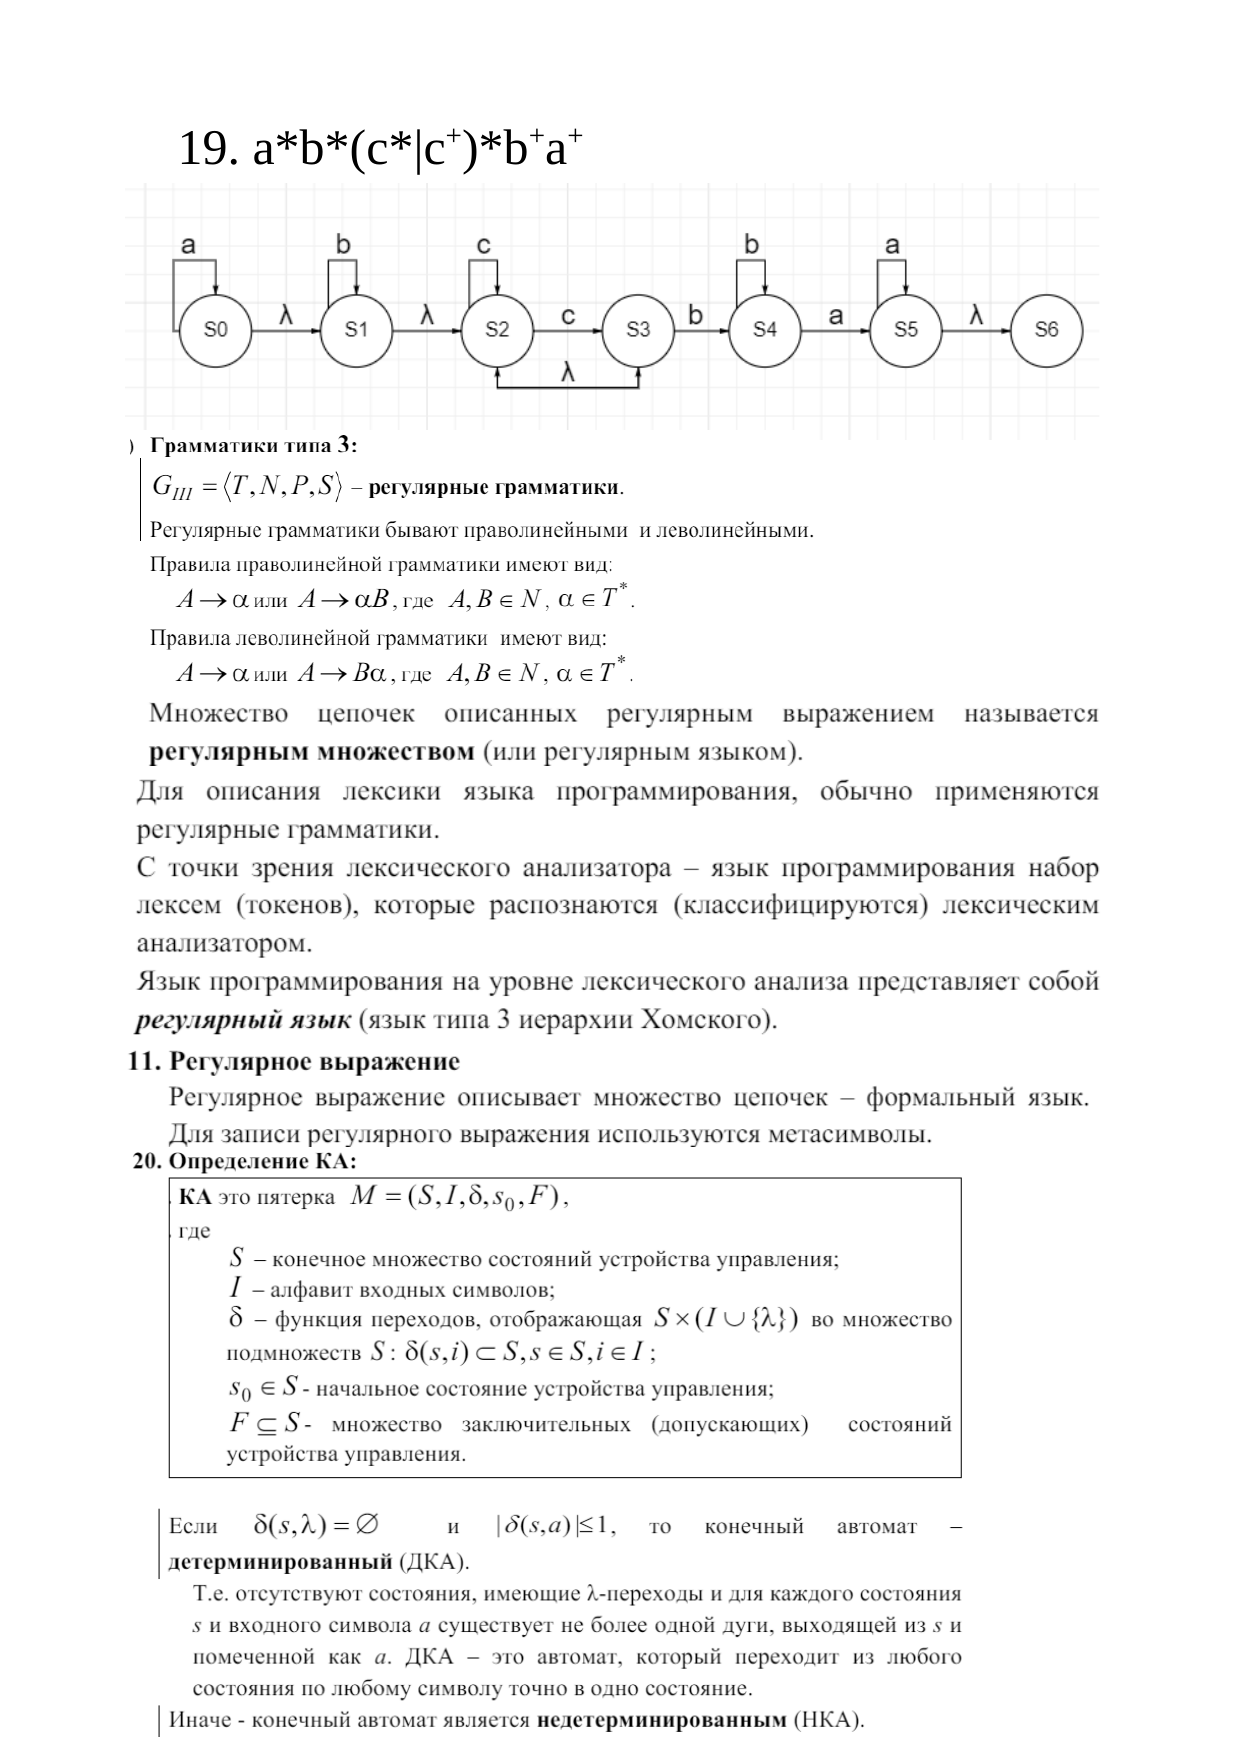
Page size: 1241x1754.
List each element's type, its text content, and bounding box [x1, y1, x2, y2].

picture [125, 183, 1100, 693]
picture [126, 1150, 974, 1737]
picture [132, 775, 1108, 1043]
picture [132, 702, 1108, 766]
text 19. a*b*(c*|c+)*b+a+ [177, 118, 1152, 176]
picture [117, 1045, 1092, 1147]
